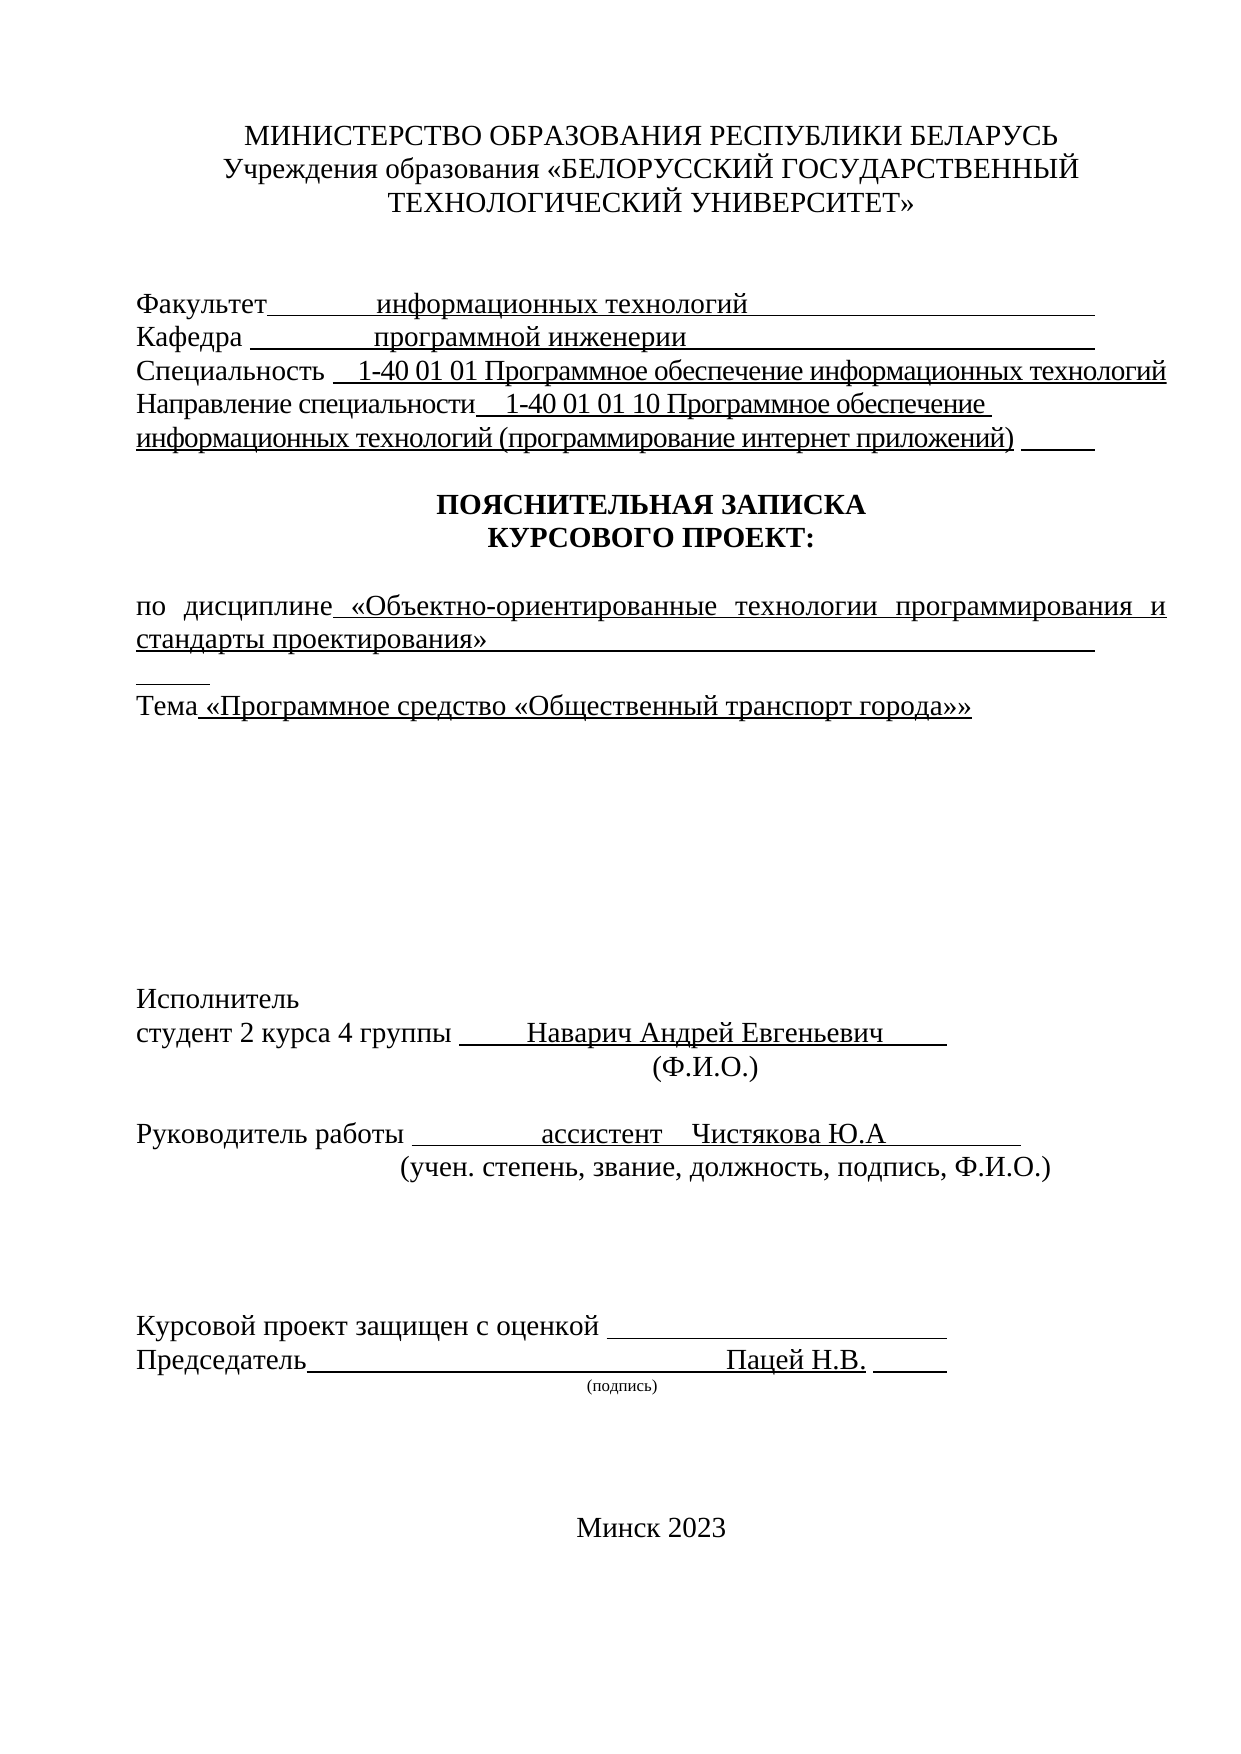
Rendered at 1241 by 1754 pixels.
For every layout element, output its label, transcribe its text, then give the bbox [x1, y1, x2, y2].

text МИНИСТЕРСТВО ОБРАЗОВАНИЯ РЕСПУБЛИКИ БЕЛАРУСЬ [136, 118, 1167, 152]
text КУРСОВОГО ПРОЕКТ: [136, 521, 1167, 554]
text Тема «Программное средство «Общественный транспорт города»» [136, 688, 1167, 722]
text ТЕХНОЛОГИЧЕСКИЙ УНИВЕРСИТЕТ» [136, 185, 1167, 219]
text Руководитель работы ассистент Чистякова Ю.А (учен. степень, звание, должность, подпись, Ф.И.О.) [136, 1116, 1167, 1183]
text по дисциплине «Объектно-ориентированные технологии программирования и стандарты проектирования» [136, 588, 1167, 688]
text (подпись) [357, 1376, 1167, 1409]
text Минск 2023 [136, 1510, 1167, 1543]
text студент 2 курса 4 группы Наварич Андрей Евгеньевич [136, 1015, 1167, 1049]
text (Ф.И.О.) [136, 1049, 1167, 1082]
text Кафедра программной инженерии [136, 319, 1167, 353]
text Учреждения образования «БЕЛОРУССКИЙ ГОСУДАРСТВЕННЫЙ [136, 152, 1167, 185]
text ПОЯСНИТЕЛЬНАЯ ЗАПИСКА [136, 487, 1167, 521]
text Председатель Пацей Н.В. [136, 1342, 1167, 1376]
text Направление специальности 1-40 01 01 10 Программное обеспечение информационных технологий (программирование интернет приложений) [136, 386, 1167, 453]
text Факультет информационных технологий [136, 286, 1167, 319]
text Специальность 1-40 01 01 Программное обеспечение информационных технологий [136, 353, 1167, 386]
text Курсовой проект защищен с оценкой [136, 1308, 1167, 1342]
text Исполнитель [136, 982, 1167, 1015]
